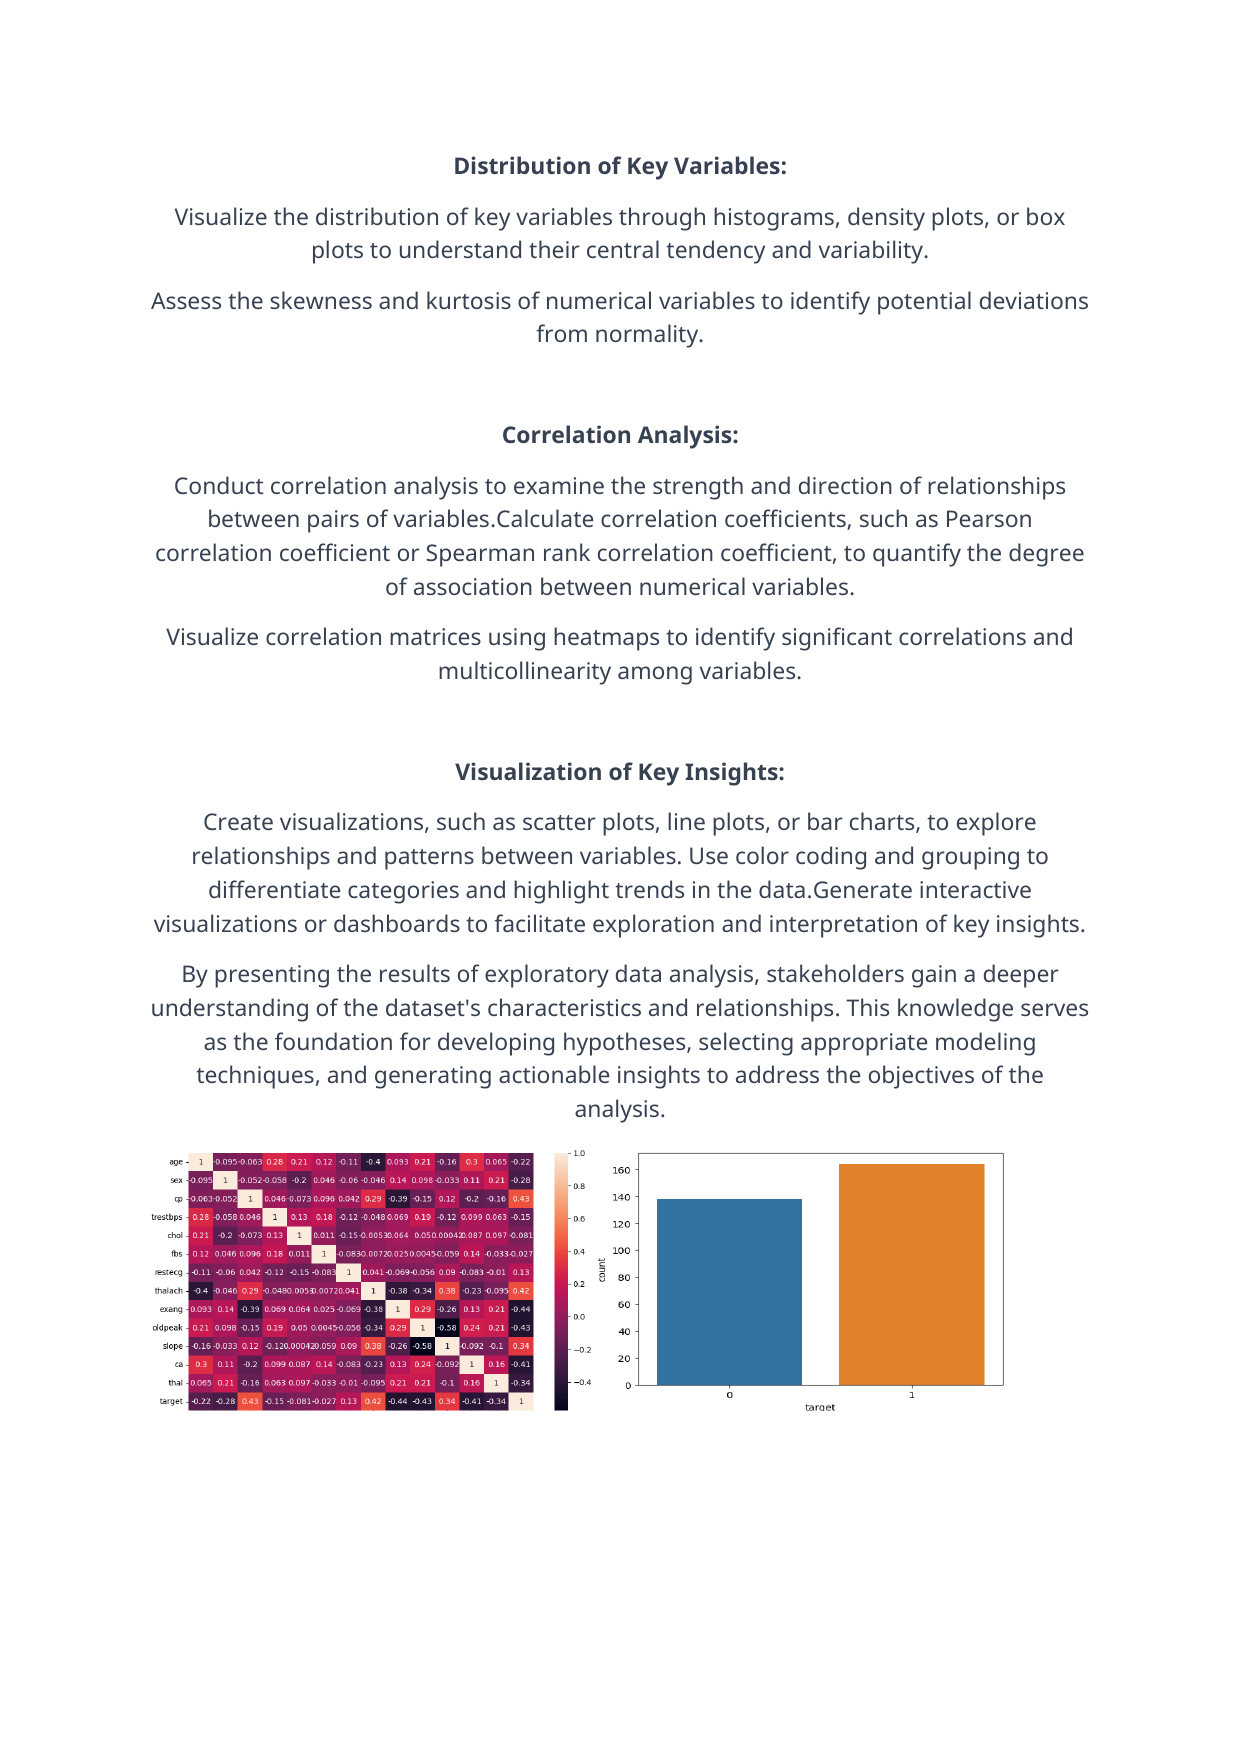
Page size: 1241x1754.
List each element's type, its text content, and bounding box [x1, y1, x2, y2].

text Correlation Analysis: [150, 419, 1090, 450]
text By presenting the results of exploratory data analysis, stakeholders gain a deeper understanding of the dataset's characteristics and relationships. This knowledge serves as the foundation for developing hypotheses, selecting appropriate modeling techniques, and generating actionable insights to address the objectives of the analysis. [150, 958, 1090, 1124]
text Visualize correlation matrices using heatmaps to identify significant correlations and multicollinearity among variables. [150, 621, 1090, 686]
picture [150, 1143, 1009, 1411]
text Create visualizations, such as scatter plots, line plots, or bar charts, to explore relationships and patterns between variables. Use color coding and grouping to differentiate categories and highlight trends in the data.Generate interactive visualizations or dashboards to facilitate exploration and interpretation of key insights. [150, 806, 1090, 939]
text Distribution of Key Variables: [150, 150, 1090, 181]
text Conduct correlation analysis to examine the strength and direction of relationships between pairs of variables.Calculate correlation coefficients, such as Pearson correlation coefficient or Spearman rank correlation coefficient, to quantify the degree of association between numerical variables. [150, 469, 1090, 602]
text Assess the skewness and kurtosis of numerical variables to identify potential deviations from normality. [150, 284, 1090, 349]
text Visualize the distribution of key variables through histograms, density plots, or box plots to understand their central tendency and variability. [150, 200, 1090, 265]
text Visualization of Key Insights: [150, 756, 1090, 787]
